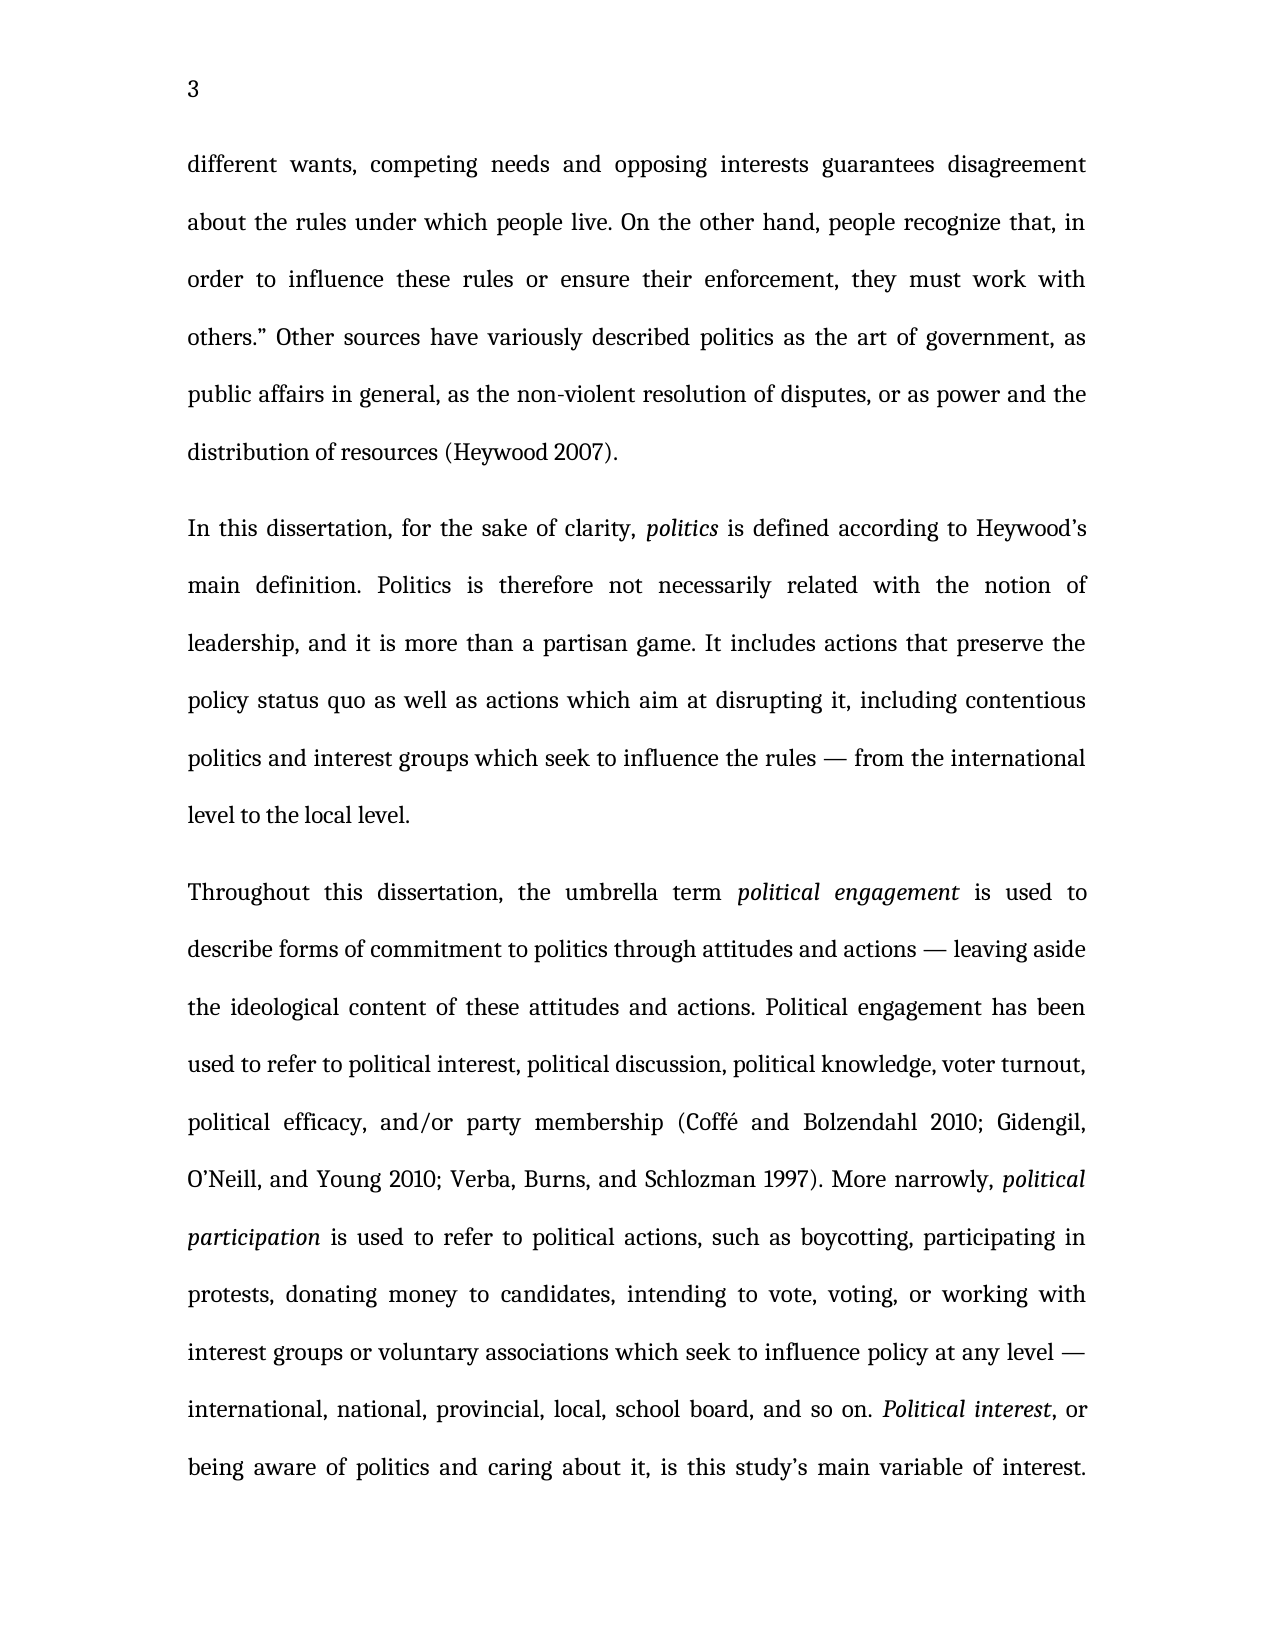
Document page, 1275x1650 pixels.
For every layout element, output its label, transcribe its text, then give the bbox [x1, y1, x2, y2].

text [187, 150, 1087, 466]
text In this dissertation, for the sake of clarity, politics is defined according to Heywood’s main definition. Politics is therefore not necessarily related with the notion of leadership, and it is more than a partisan game. It includes actions that preserve the policy status quo as well as actions which aim at disrupting it, including contentious politics and interest groups which seek to influence the rules — from the international level to the local level. [187, 514, 1087, 830]
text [187, 877, 1087, 1481]
